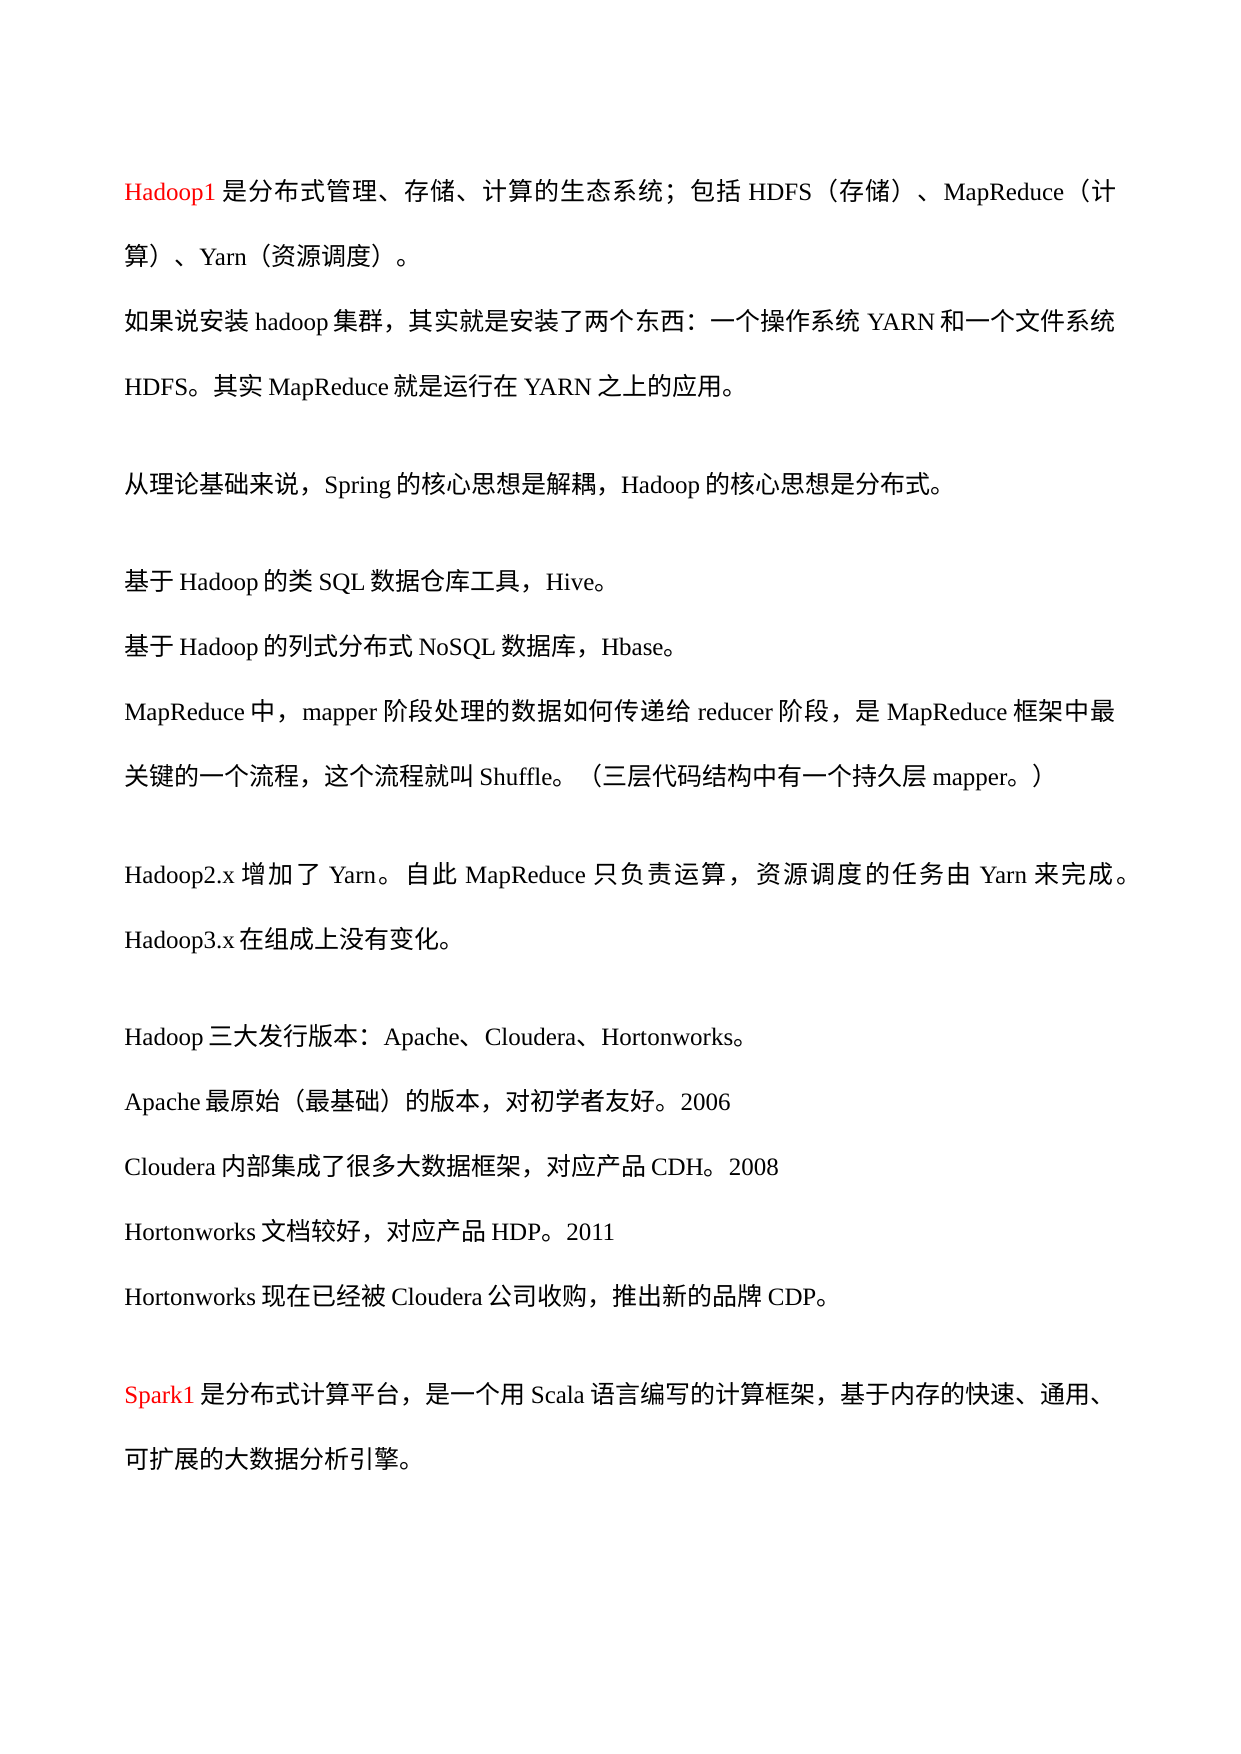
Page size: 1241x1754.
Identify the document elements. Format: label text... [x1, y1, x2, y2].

text MapReduce中，mapper阶段处理的数据如何传递给reducer阶段，是MapReduce框架中最关键的一个流程，这个流程就叫Shuffle。（三层代码结构中有一个持久层mapper。） [124, 677, 1116, 807]
text 基于Hadoop的类SQL数据仓库工具，Hive。 [124, 547, 1116, 612]
text 从理论基础来说，Spring的核心思想是解耦，Hadoop的核心思想是分布式。 [124, 450, 1116, 515]
text Apache最原始（最基础）的版本，对初学者友好。2006 [124, 1067, 1116, 1132]
text 基于Hadoop的列式分布式NoSQL数据库，Hbase。 [124, 612, 1116, 677]
text Hortonworks现在已经被Cloudera公司收购，推出新的品牌CDP。 [124, 1262, 1116, 1327]
text Hadoop三大发行版本：Apache、Cloudera、Hortonworks。 [124, 1002, 1116, 1067]
text Cloudera内部集成了很多大数据框架，对应产品CDH。2008 [124, 1132, 1116, 1197]
text Hortonworks文档较好，对应产品HDP。2011 [124, 1197, 1116, 1262]
text Spark1是分布式计算平台，是一个用Scala语言编写的计算框架，基于内存的快速、通用、可扩展的大数据分析引擎。 [124, 1360, 1116, 1490]
text Hadoop1是分布式管理、存储、计算的生态系统；包括HDFS（存储）、MapReduce（计算）、Yarn（资源调度）。 [124, 157, 1116, 287]
text Hadoop2.x增加了Yarn。自此MapReduce只负责运算，资源调度的任务由Yarn来完成。Hadoop3.x在组成上没有变化。 [124, 840, 1116, 970]
text 如果说安装hadoop集群，其实就是安装了两个东西：一个操作系统YARN和一个文件系统HDFS。其实MapReduce就是运行在YARN之上的应用。 [124, 287, 1116, 417]
